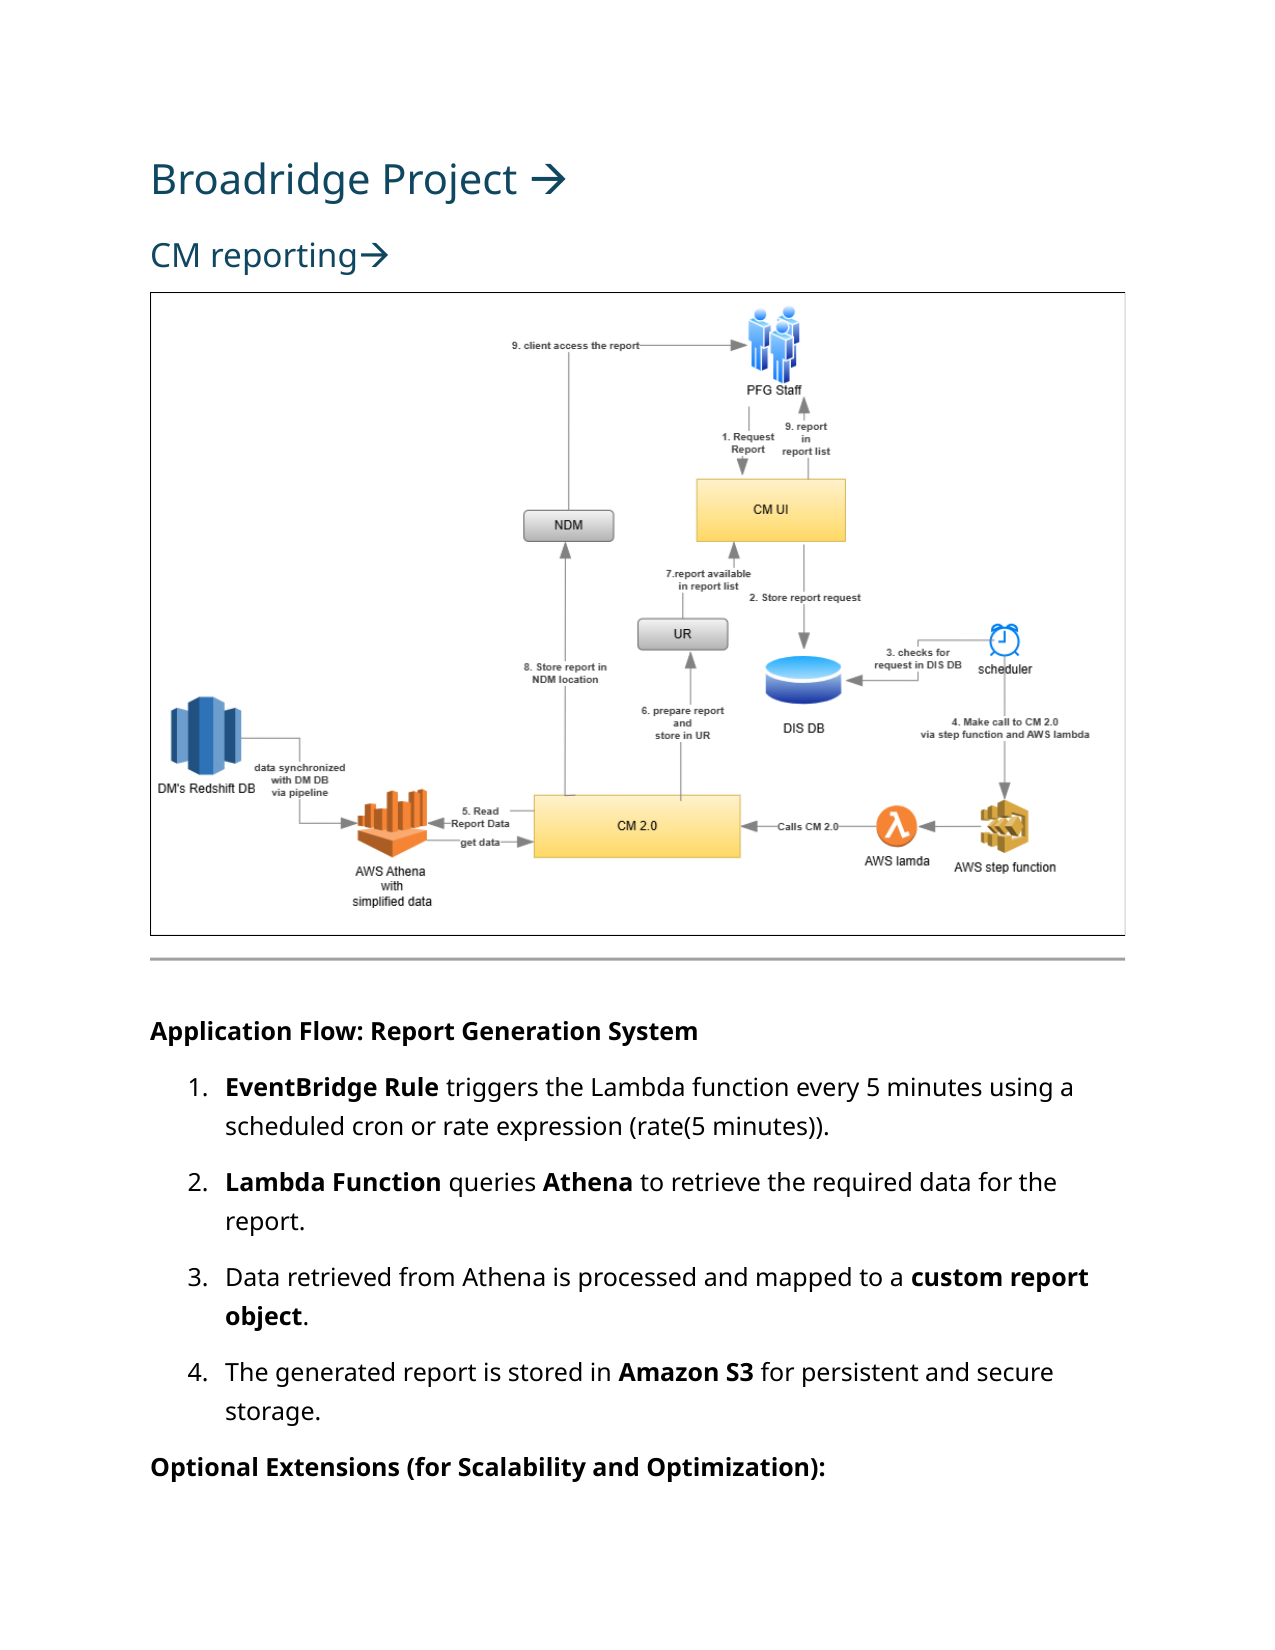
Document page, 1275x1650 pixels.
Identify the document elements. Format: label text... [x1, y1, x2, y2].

list The generated report is stored in Amazon S3 for persistent and secure storage. [187, 1354, 1125, 1427]
subtitle CM reporting [150, 232, 1125, 277]
text Application Flow: Report Generation System [150, 1013, 1125, 1047]
list Lambda Function queries Athena to retrieve the required data for the report. [187, 1164, 1125, 1237]
list Data retrieved from Athena is processed and mapped to a custom report object. [187, 1259, 1125, 1332]
subtitle Broadridge Project [150, 150, 1125, 207]
text Optional Extensions (for Scalability and Optimization): [150, 1449, 1125, 1483]
picture [150, 292, 1125, 936]
list EventBridge Rule triggers the Lambda function every 5 minutes using a scheduled cron or rate expression (rate(5 minutes)). [187, 1069, 1125, 1142]
